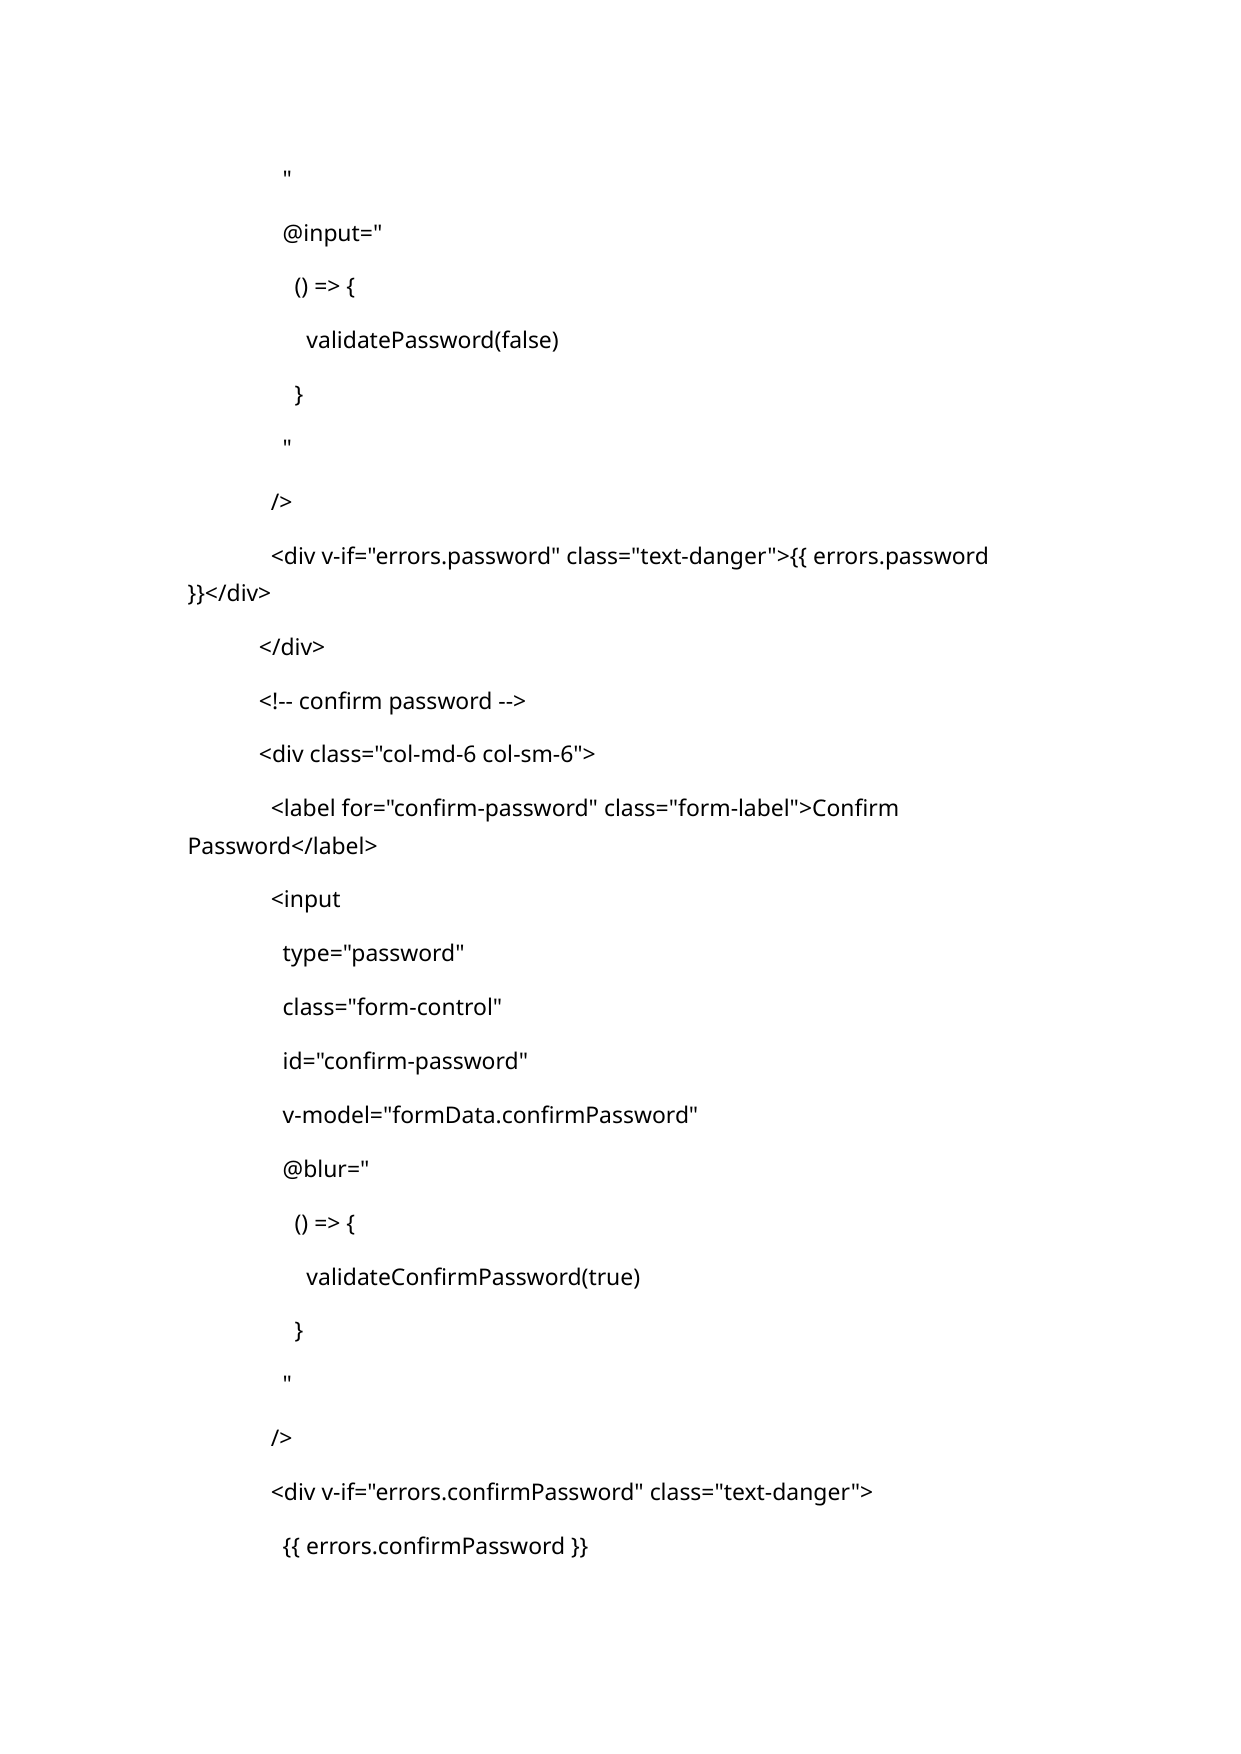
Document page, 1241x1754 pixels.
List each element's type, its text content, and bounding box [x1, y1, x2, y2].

text () => { [187, 270, 1053, 302]
text class="form-control" [187, 991, 1053, 1023]
text validateConfirmPassword(true) [187, 1260, 1053, 1292]
text v-model="formData.confirmPassword" [187, 1098, 1053, 1131]
text <div class="col-md-6 col-sm-6"> [187, 738, 1053, 770]
text <!-- confirm password --> [187, 684, 1053, 716]
text " [187, 162, 1053, 194]
text </div> [187, 630, 1053, 663]
text <div v-if="errors.password" class="text-danger">{{ errors.password }}</div> [187, 539, 1053, 609]
text () => { [187, 1206, 1053, 1238]
text <label for="confirm-password" class="form-label">Confirm Password</label> [187, 792, 1053, 861]
text <div v-if="errors.confirmPassword" class="text-danger"> [187, 1475, 1053, 1508]
text {{ errors.confirmPassword }} [187, 1529, 1053, 1562]
text @input=" [187, 216, 1053, 248]
text @blur=" [187, 1152, 1053, 1184]
text validatePassword(false) [187, 323, 1053, 356]
text <input [187, 883, 1053, 915]
text type="password" [187, 937, 1053, 969]
text " [187, 1367, 1053, 1400]
text } [187, 1314, 1053, 1346]
text /> [187, 485, 1053, 518]
text " [187, 431, 1053, 464]
text } [187, 377, 1053, 410]
text /> [187, 1421, 1053, 1454]
text id="confirm-password" [187, 1044, 1053, 1077]
